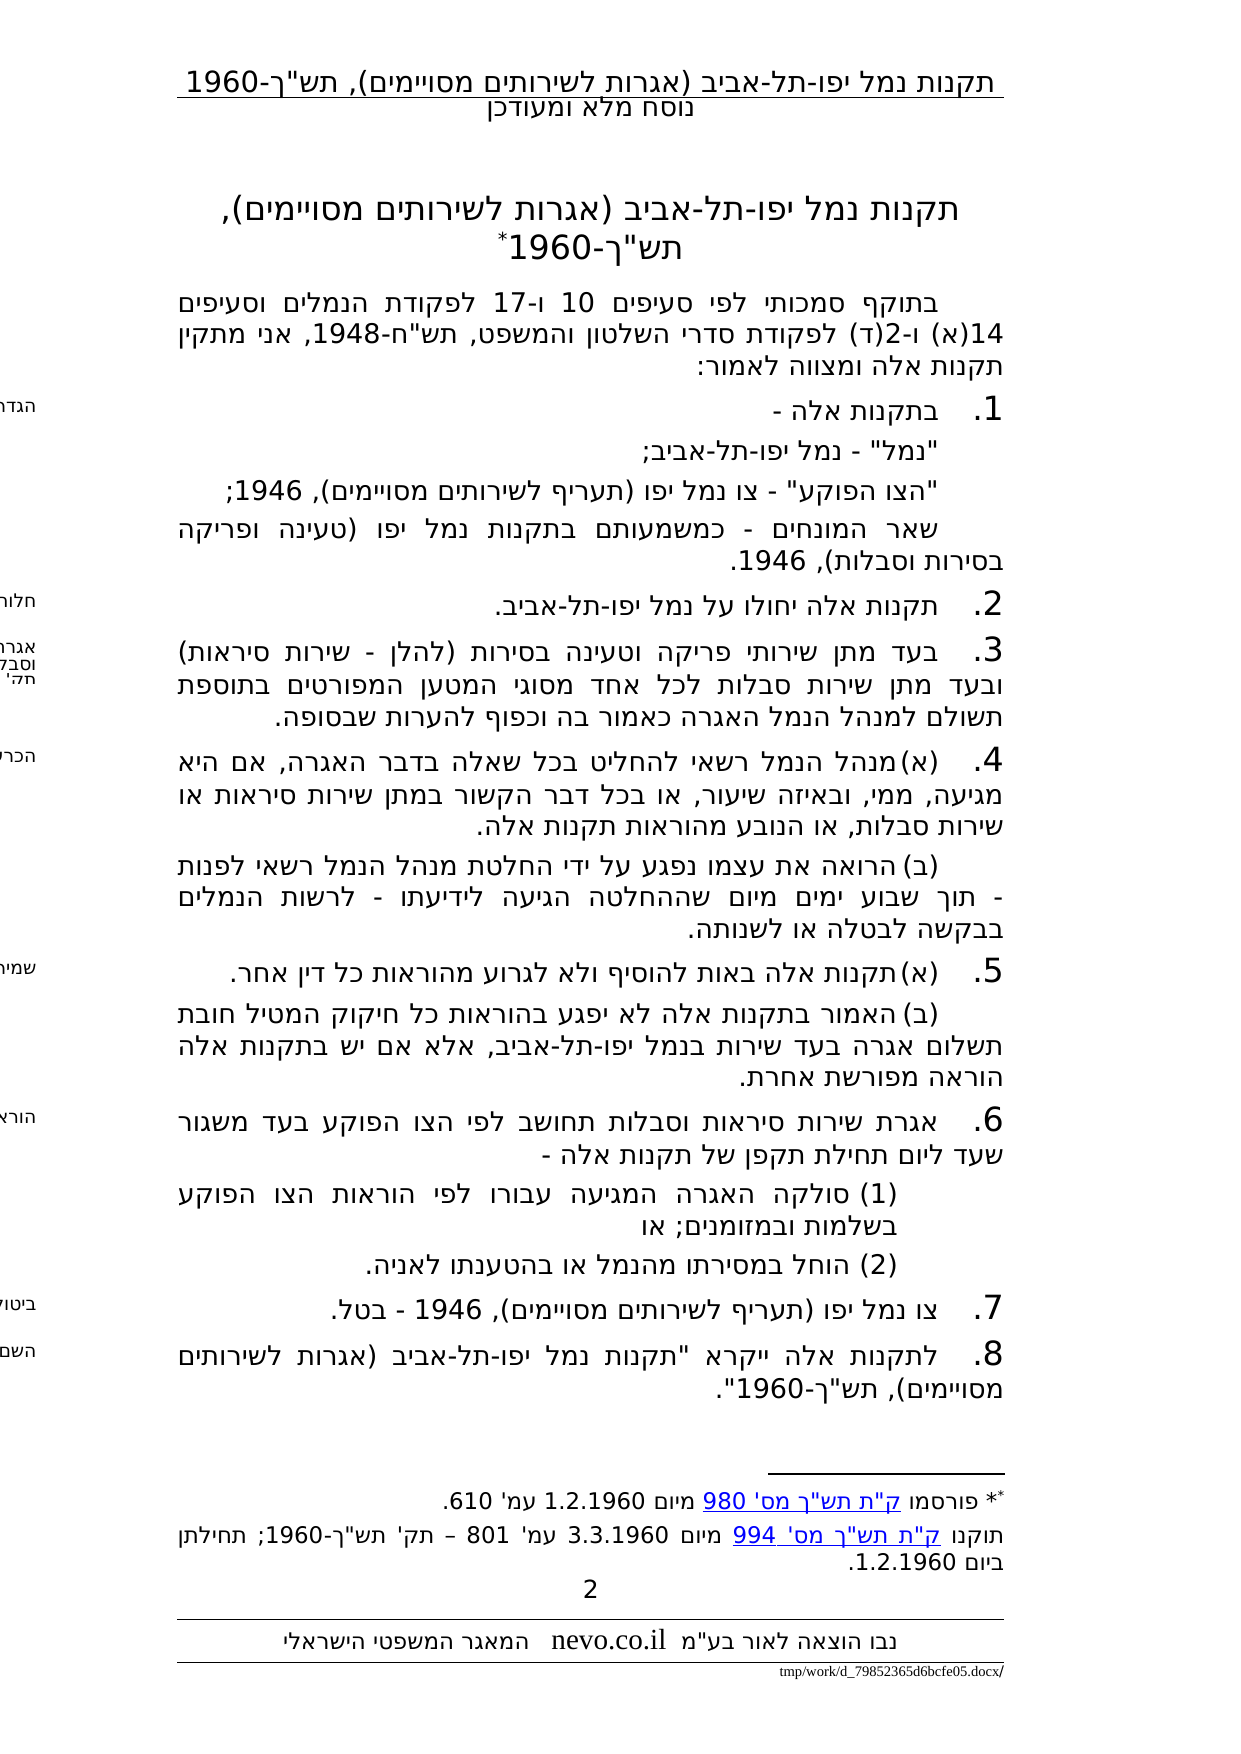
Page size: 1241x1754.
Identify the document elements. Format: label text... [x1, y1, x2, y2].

text 6. אגרת שירות סיראות וסבלות תחושב לפי הצו הפוקע בעד משגור שעד ליום תחילת תקפן של תקנות אלה - [177, 1101, 1004, 1171]
text בתוקף סמכותי לפי סעיפים 10 ו-17 לפקודת הנמלים וסעיפים 14(א) ו-2(ד) לפקודת סדרי השלטון והמשפט, תש"ח-1948, אני מתקין תקנות אלה ומצווה לאמור: [177, 287, 1004, 382]
text (ב) האמור בתקנות אלה לא יפגע בהוראות כל חיקוק המטיל חובת תשלום אגרה בעד שירות בנמל יפו-תל-אביב, אלא אם יש בתקנות אלה הוראה מפורשת אחרת. [177, 998, 1004, 1093]
text (2) הוחל במסירתו מהנמל או בהטענתו לאניה. [177, 1249, 898, 1281]
text שאר המונחים - כמשמעותם בתקנות נמל יפו (טעינה ופריקה בסירות וסבלות), 1946. [177, 514, 1004, 577]
text "הצו הפוקע" - צו נמל יפו (תעריף לשירותים מסויימים), 1946; [177, 475, 1004, 506]
text 2. תקנות אלה יחולו על נמל יפו-תל-אביב. [177, 584, 1004, 623]
text 4. (א) מנהל הנמל רשאי להחליט בכל שאלה בדבר האגרה, אם היא מגיעה, ממי, ובאיזה שיעור, או בכל דבר הקשור במתן שירות סיראות או שירות סבלות, או הנובע מהוראות תקנות אלה. [177, 740, 1004, 842]
text 3. בעד מתן שירותי פריקה וטעינה בסירות (להלן - שירות סיראות) ובעד מתן שירות סבלות לכל אחד מסוגי המטען המפורטים בתוספת תשולם למנהל הנמל האגרה כאמור בה וכפוף להערות שבסופה. [177, 631, 1004, 733]
text (ב) הרואה את עצמו נפגע על ידי החלטת מנהל הנמל רשאי לפנות - תוך שבוע ימים מיום שההחלטה הגיעה לידיעתו - לרשות הנמלים בבקשה לבטלה או לשנותה. [177, 850, 1004, 944]
text "נמל" - נמל יפו-תל-אביב; [177, 436, 1004, 467]
text 7. צו נמל יפו (תעריף לשירותים מסויימים), 1946 - בטל. [177, 1288, 1004, 1327]
text תקנות נמל יפו-תל-אביב (אגרות לשירותים מסויימים), תש"ך-1960* [177, 189, 1004, 267]
text 8. לתקנות אלה ייקרא "תקנות נמל יפו-תל-אביב (אגרות לשירותים מסויימים), תש"ך-1960". [177, 1334, 1004, 1405]
text 5. (א) תקנות אלה באות להוסיף ולא לגרוע מהוראות כל דין אחר. [177, 952, 1004, 991]
text 1. בתקנות אלה - [177, 389, 1004, 428]
text (1) סולקה האגרה המגיעה עבורו לפי הוראות הצו הפוקע בשלמות ובמזומנים; או [177, 1178, 898, 1242]
